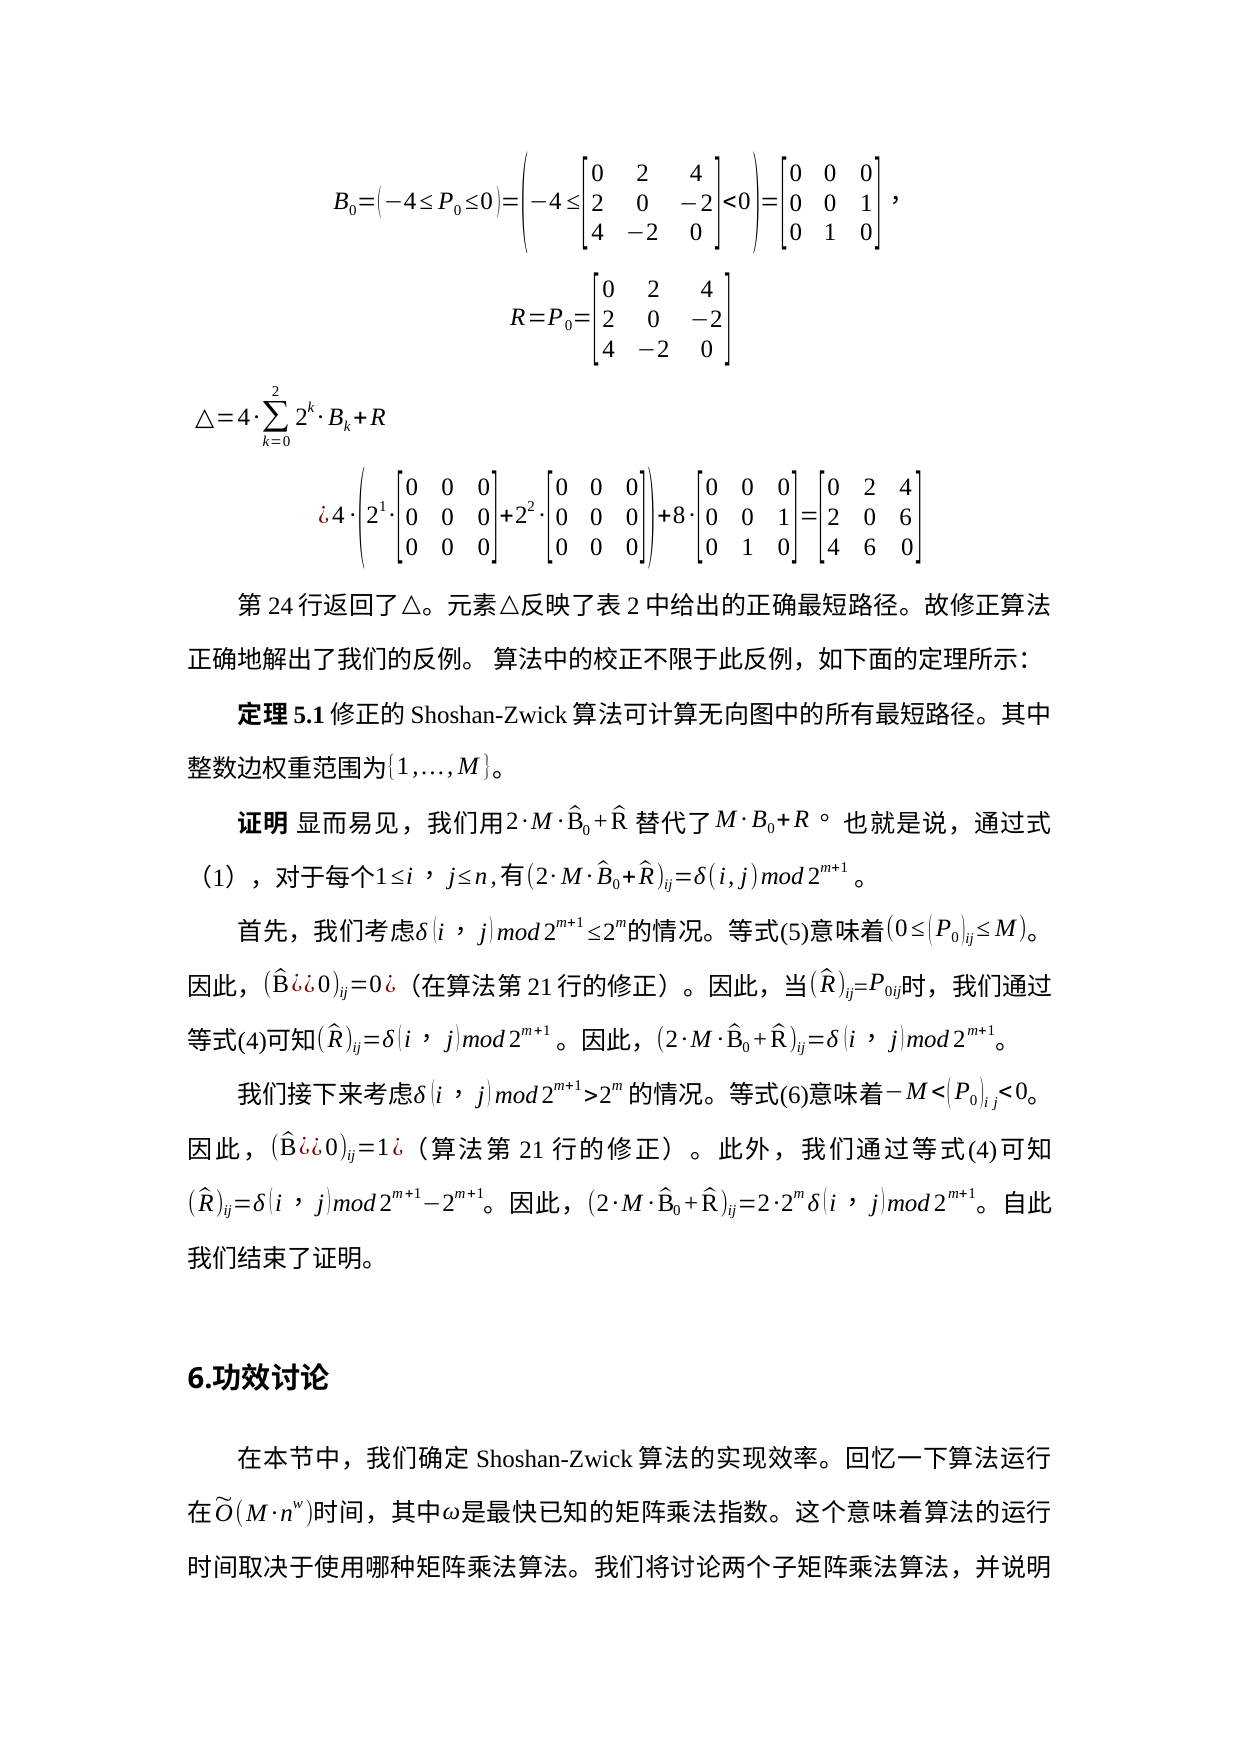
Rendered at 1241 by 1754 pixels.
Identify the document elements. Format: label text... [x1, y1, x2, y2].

text 我们接下来考虑 的情况。等式(6)意味着。因此，（算法第21行的修正）。此外，我们通过等式(4)可知。因此，。自此我们结束了证明。 [187, 1075, 1053, 1274]
text 首先，我们考虑的情况。等式(5)意味着。因此，（在算法第21行的修正）。因此，当=时，我们通过等式(4)可知 。因此，。 [187, 912, 1053, 1057]
text 6.功效讨论 [187, 1355, 1053, 1397]
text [187, 1438, 1053, 1583]
text 证明 显而易见，我们用 替代了 也就是说，通过式（1），对于每个 。 [187, 803, 1053, 894]
text 第24行返回了。元素反映了表2中给出的正确最短路径。故修正算法正确地解出了我们的反例。 算法中的校正不限于此反例，如下面的定理所示： [187, 586, 1053, 676]
text 定理5.1修正的Shoshan-Zwick算法可计算无向图中的所有最短路径。其中整数边权重范围为。 [187, 694, 1053, 785]
